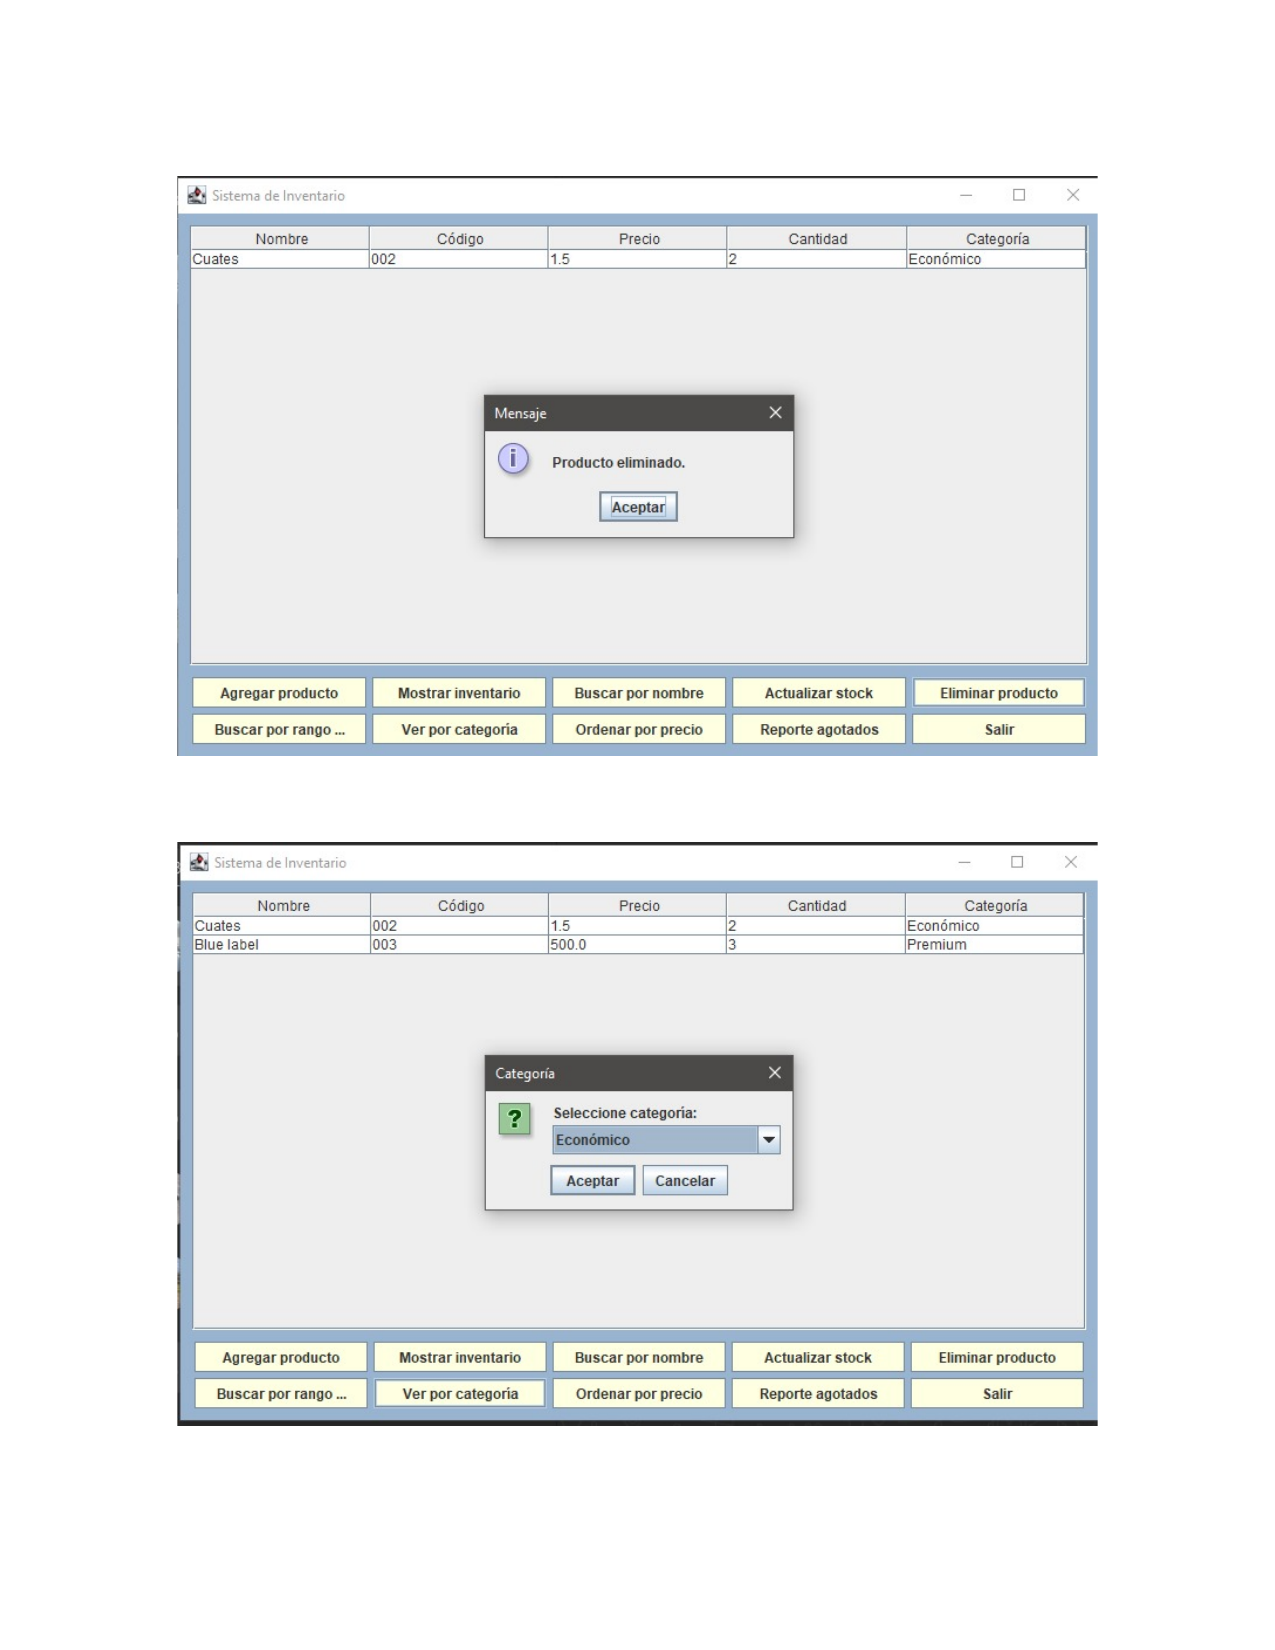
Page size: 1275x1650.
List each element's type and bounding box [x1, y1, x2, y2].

picture [177, 842, 1098, 1426]
picture [177, 176, 1098, 756]
